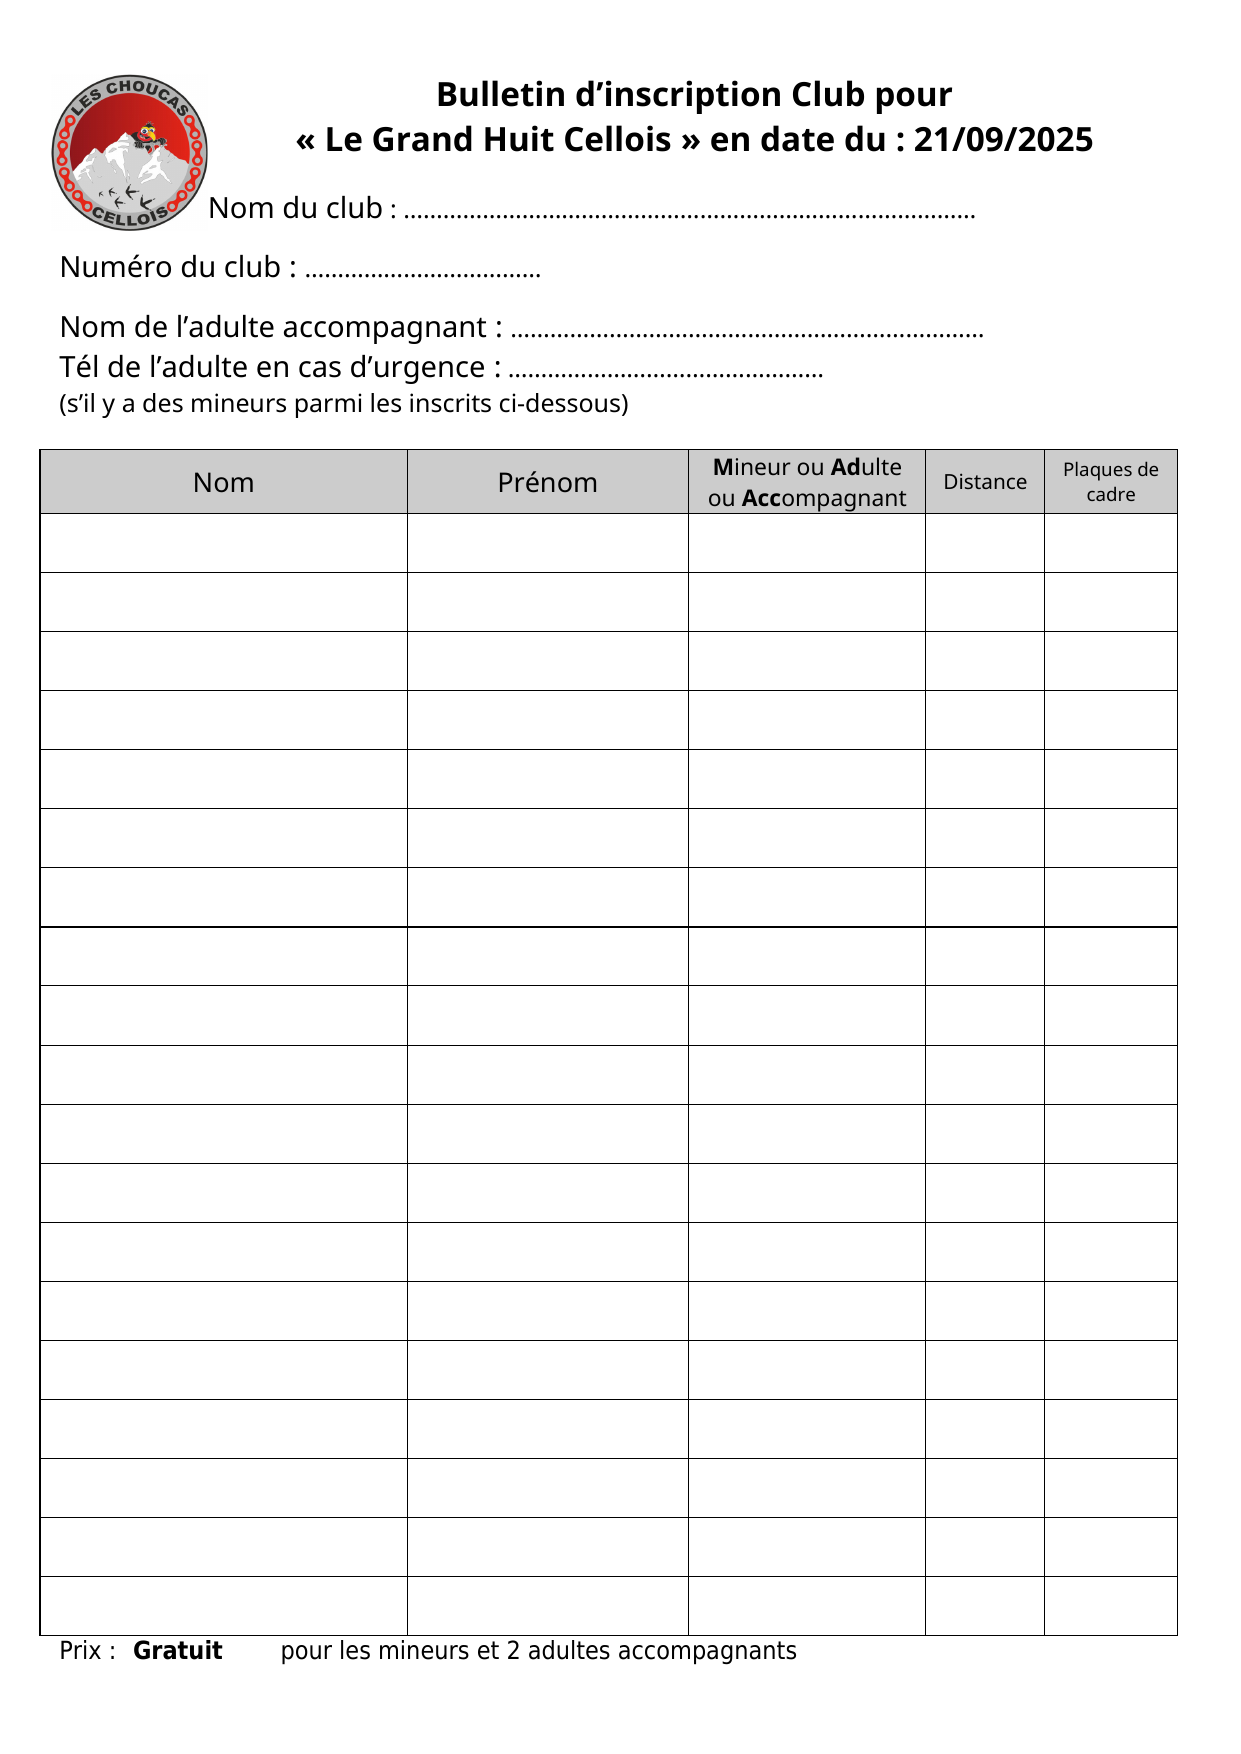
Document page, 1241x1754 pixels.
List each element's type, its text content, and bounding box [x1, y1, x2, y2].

table_cell [1045, 632, 1177, 690]
table_cell [926, 928, 1044, 985]
picture [51, 74, 208, 231]
table_cell [689, 1400, 925, 1458]
table_cell [408, 573, 688, 631]
table_cell [1045, 928, 1177, 985]
table_cell [41, 1577, 407, 1635]
table_cell [926, 1282, 1044, 1340]
table_cell [408, 986, 688, 1044]
table_cell [408, 1046, 688, 1103]
table_cell [1045, 1577, 1177, 1635]
table_cell [408, 1105, 688, 1163]
text Numéro du club : ……………………………… [59, 247, 1181, 286]
table_cell [41, 809, 407, 867]
table_cell [689, 868, 925, 926]
table_header Prénom [408, 450, 688, 513]
table_cell [689, 573, 925, 631]
table_cell [41, 1341, 407, 1399]
table_cell [41, 1164, 407, 1222]
table_cell [689, 1282, 925, 1340]
table_cell [926, 1164, 1044, 1222]
table_cell [926, 573, 1044, 631]
table_cell [1045, 809, 1177, 867]
table_cell [408, 1459, 688, 1517]
table_cell [689, 1223, 925, 1281]
table_cell [41, 1223, 407, 1281]
table_cell [926, 1105, 1044, 1163]
table_cell [689, 1105, 925, 1163]
table_cell [926, 1341, 1044, 1399]
table_cell [41, 928, 407, 985]
table_cell [408, 1341, 688, 1399]
table_cell [926, 1518, 1044, 1576]
table_cell [926, 1046, 1044, 1103]
table_cell [41, 1105, 407, 1163]
table_cell [408, 1282, 688, 1340]
table_cell [408, 750, 688, 808]
table_cell [689, 1046, 925, 1103]
table_cell [1045, 1341, 1177, 1399]
table_cell [408, 1518, 688, 1576]
table_cell [689, 514, 925, 572]
table_cell [408, 928, 688, 985]
table_cell [41, 1518, 407, 1576]
table_cell [1045, 868, 1177, 926]
table_cell [408, 514, 688, 572]
table_cell [408, 1223, 688, 1281]
table_cell [408, 632, 688, 690]
table_cell [41, 750, 407, 808]
table_cell [408, 691, 688, 749]
table_cell [1045, 691, 1177, 749]
table_cell [926, 691, 1044, 749]
table_cell [41, 1400, 407, 1458]
table_cell [1045, 1164, 1177, 1222]
table_cell [689, 1577, 925, 1635]
table_cell [926, 1223, 1044, 1281]
table_cell [926, 809, 1044, 867]
text Bulletin d’inscription Club pour [59, 71, 1181, 116]
table_cell [408, 1400, 688, 1458]
text Prix : Gratuit pour les mineurs et 2 adultes accompagnants [59, 1636, 1181, 1665]
table_cell [1045, 1046, 1177, 1103]
table_header Nom [41, 450, 407, 513]
table_cell [408, 1164, 688, 1222]
table_cell [926, 1577, 1044, 1635]
table_cell [41, 514, 407, 572]
table_cell [41, 632, 407, 690]
table_cell [689, 691, 925, 749]
table_cell [1045, 1282, 1177, 1340]
table_cell [1045, 986, 1177, 1044]
table_cell [41, 573, 407, 631]
table_cell [926, 1459, 1044, 1517]
table_cell [689, 809, 925, 867]
text (s’il y a des mineurs parmi les inscrits ci-dessous) [59, 386, 1181, 419]
table_cell [408, 1577, 688, 1635]
table_header Plaques de cadre [1045, 450, 1177, 513]
table_cell [41, 1282, 407, 1340]
text « Le Grand Huit Cellois » en date du : 21/09/2025 [208, 116, 1181, 162]
text Nom du club : …………………………………………………………………………… [208, 187, 1181, 227]
table_cell [926, 750, 1044, 808]
text Tél de l’adulte en cas d’urgence : ………………………………………… [59, 346, 1181, 386]
table_cell [689, 1459, 925, 1517]
table_cell [926, 632, 1044, 690]
table_cell [408, 868, 688, 926]
table_cell [689, 928, 925, 985]
table_cell [1045, 573, 1177, 631]
table_cell [41, 1046, 407, 1103]
table_cell [1045, 750, 1177, 808]
table_cell [926, 868, 1044, 926]
table_cell [1045, 1105, 1177, 1163]
table_cell [1045, 1518, 1177, 1576]
table_header Distance [926, 450, 1044, 513]
table_cell [408, 809, 688, 867]
table_cell [41, 1459, 407, 1517]
table_cell [689, 750, 925, 808]
table_header Mineur ou Adulte ou Accompagnant [689, 450, 925, 513]
table_cell [689, 1341, 925, 1399]
text Nom de l’adulte accompagnant : ……………………………………………………………… [59, 306, 1181, 346]
table_cell [689, 986, 925, 1044]
table_cell [1045, 1459, 1177, 1517]
table_cell [689, 1518, 925, 1576]
table_cell [926, 986, 1044, 1044]
table_cell [41, 986, 407, 1044]
table_cell [41, 868, 407, 926]
table_cell [1045, 1400, 1177, 1458]
table_cell [926, 1400, 1044, 1458]
table_cell [1045, 1223, 1177, 1281]
table_cell [689, 632, 925, 690]
table_cell [689, 1164, 925, 1222]
table_cell [1045, 514, 1177, 572]
table_cell [926, 514, 1044, 572]
table_cell [41, 691, 407, 749]
